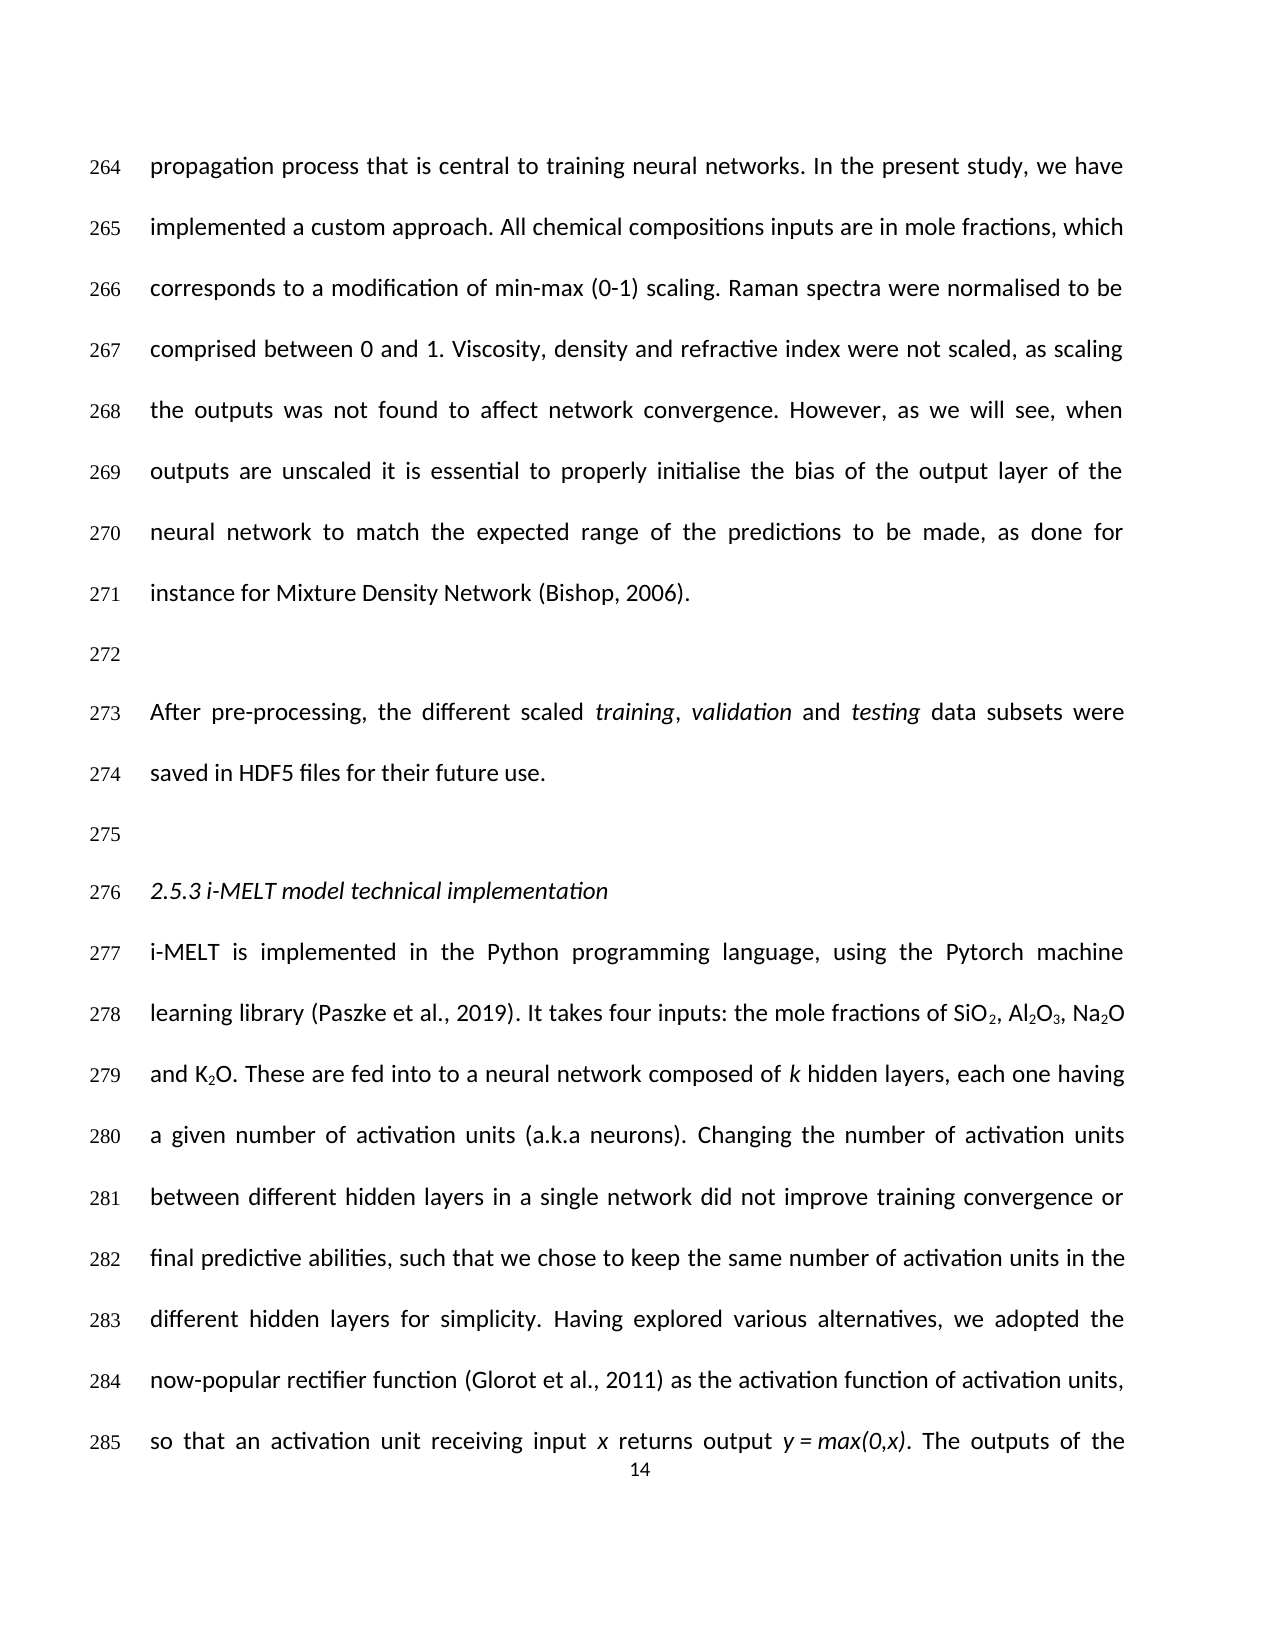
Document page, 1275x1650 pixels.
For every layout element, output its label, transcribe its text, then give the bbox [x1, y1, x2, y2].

text 2.5.3 i-MELT model technical implementation [150, 875, 1125, 906]
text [150, 150, 1125, 608]
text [150, 936, 1125, 1455]
text After pre-processing, the different scaled training, validation and testing data subsets were saved in HDF5 files for their future use. [150, 696, 1125, 787]
